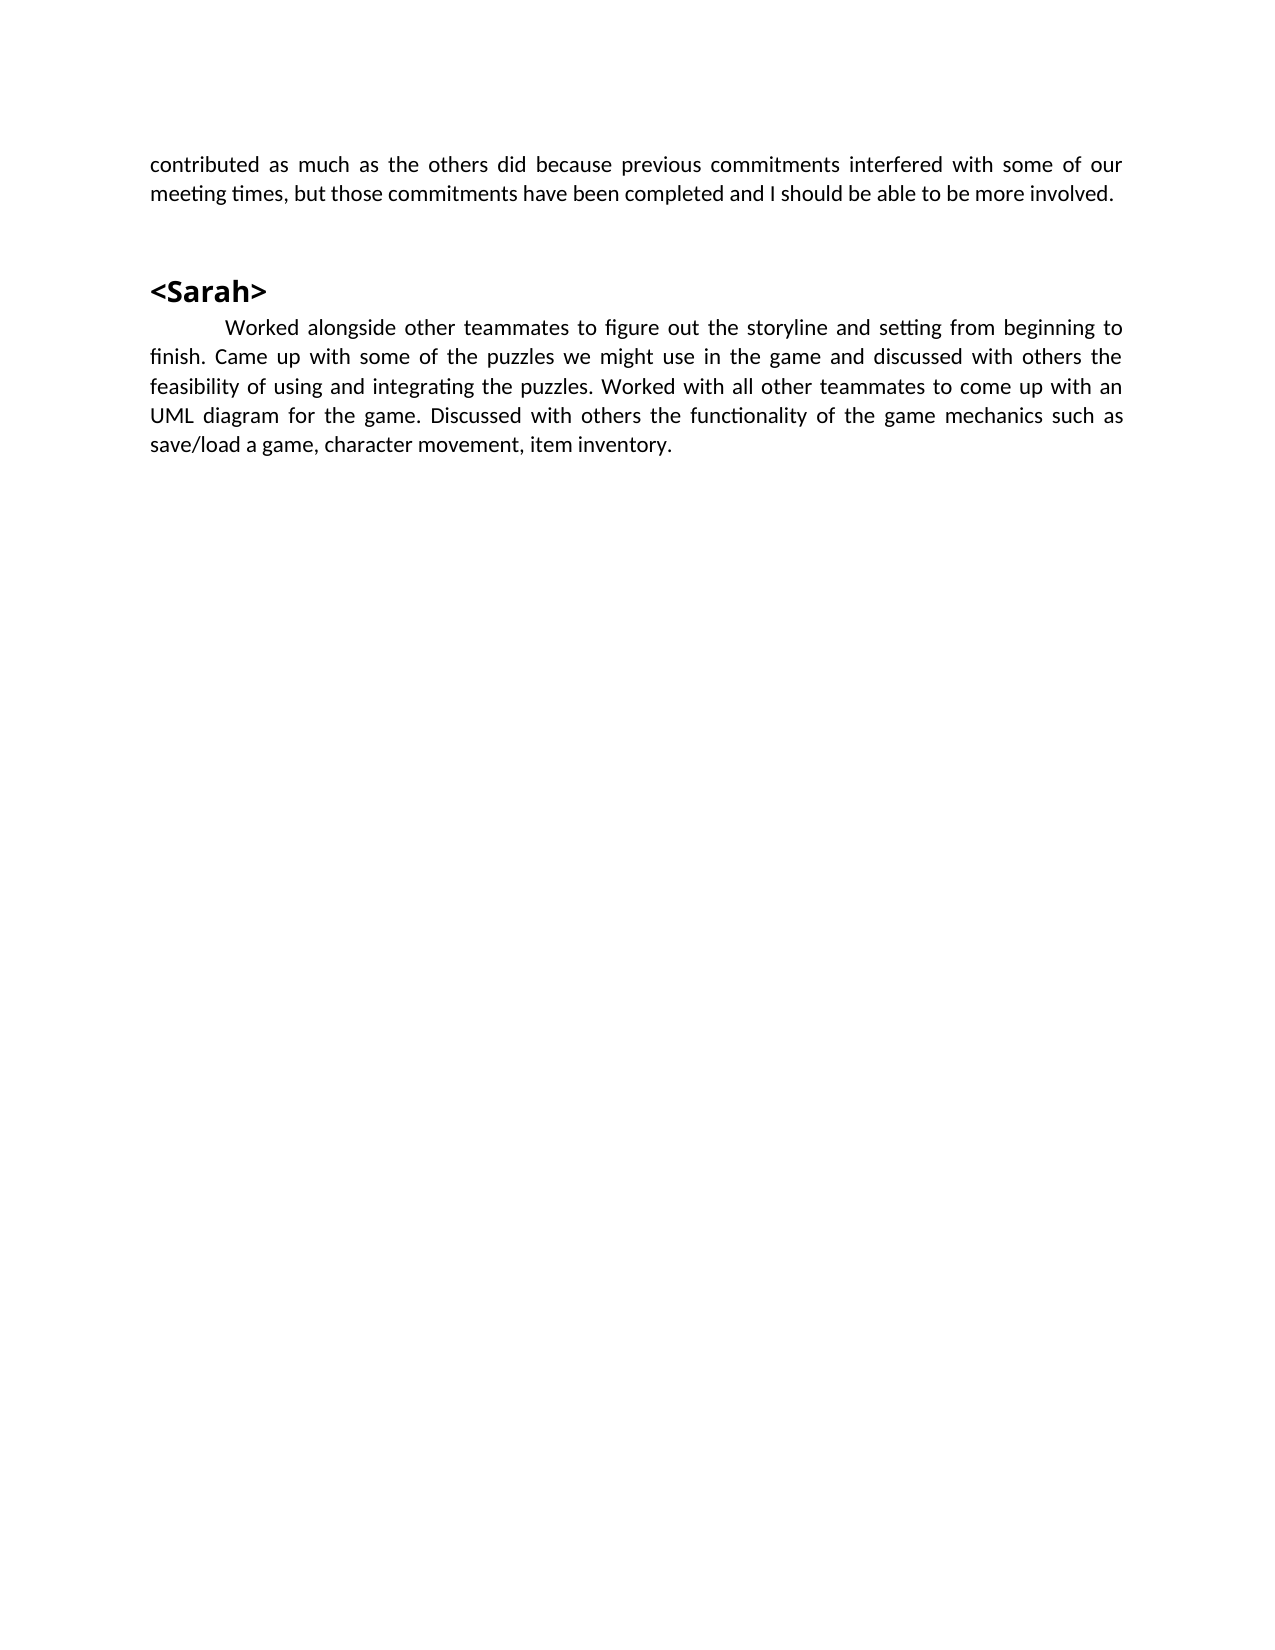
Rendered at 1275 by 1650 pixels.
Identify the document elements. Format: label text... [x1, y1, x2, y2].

text Worked alongside other teammates to figure out the storyline and setting from beginning to finish. Came up with some of the puzzles we might use in the game and discussed with others the feasibility of using and integrating the puzzles. Worked with all other teammates to come up with an UML diagram for the game. Discussed with others the functionality of the game mechanics such as save/load a game, character movement, item inventory. [150, 313, 1125, 459]
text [150, 150, 1125, 207]
subtitle <Sarah> [150, 271, 1125, 311]
